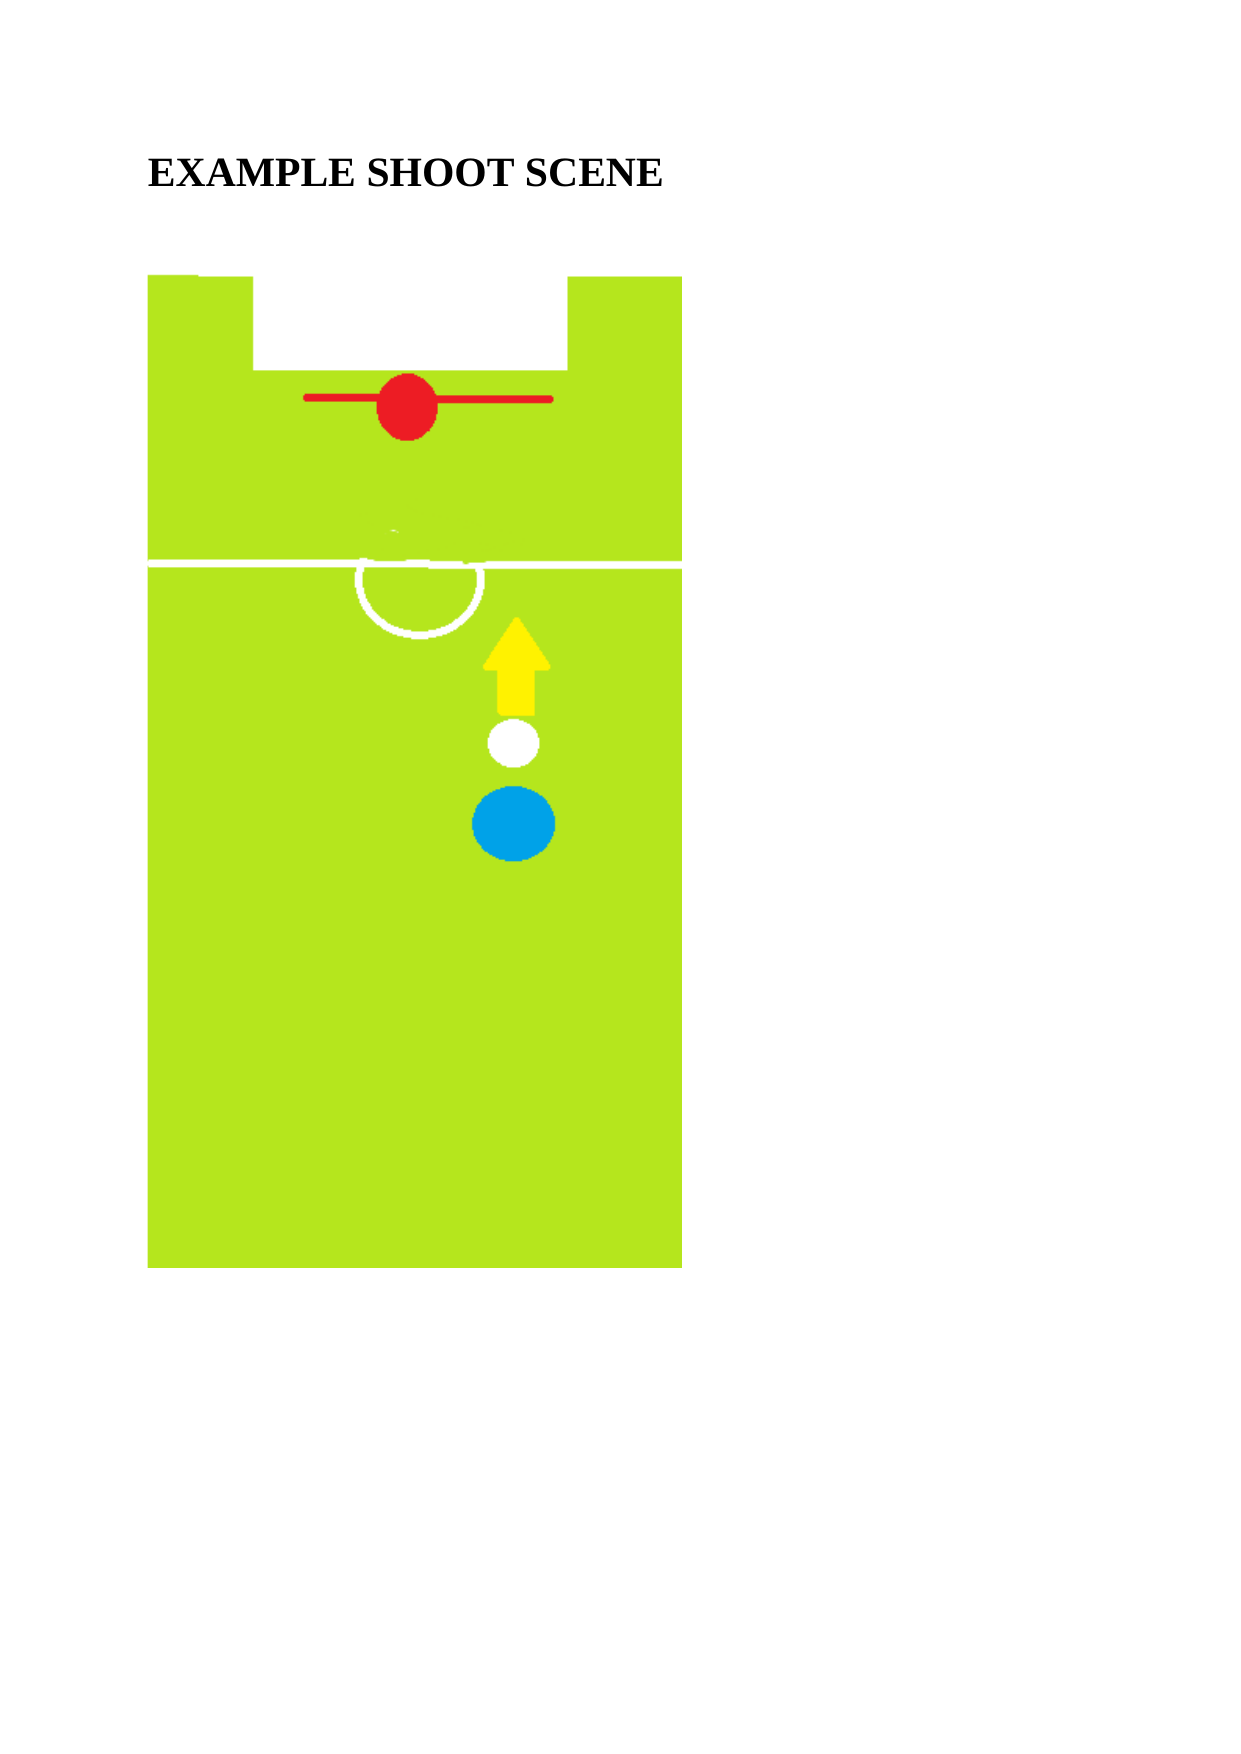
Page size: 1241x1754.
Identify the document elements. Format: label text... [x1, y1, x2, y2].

picture [147, 269, 682, 1268]
text EXAMPLE SHOOT SCENE [148, 148, 1093, 196]
